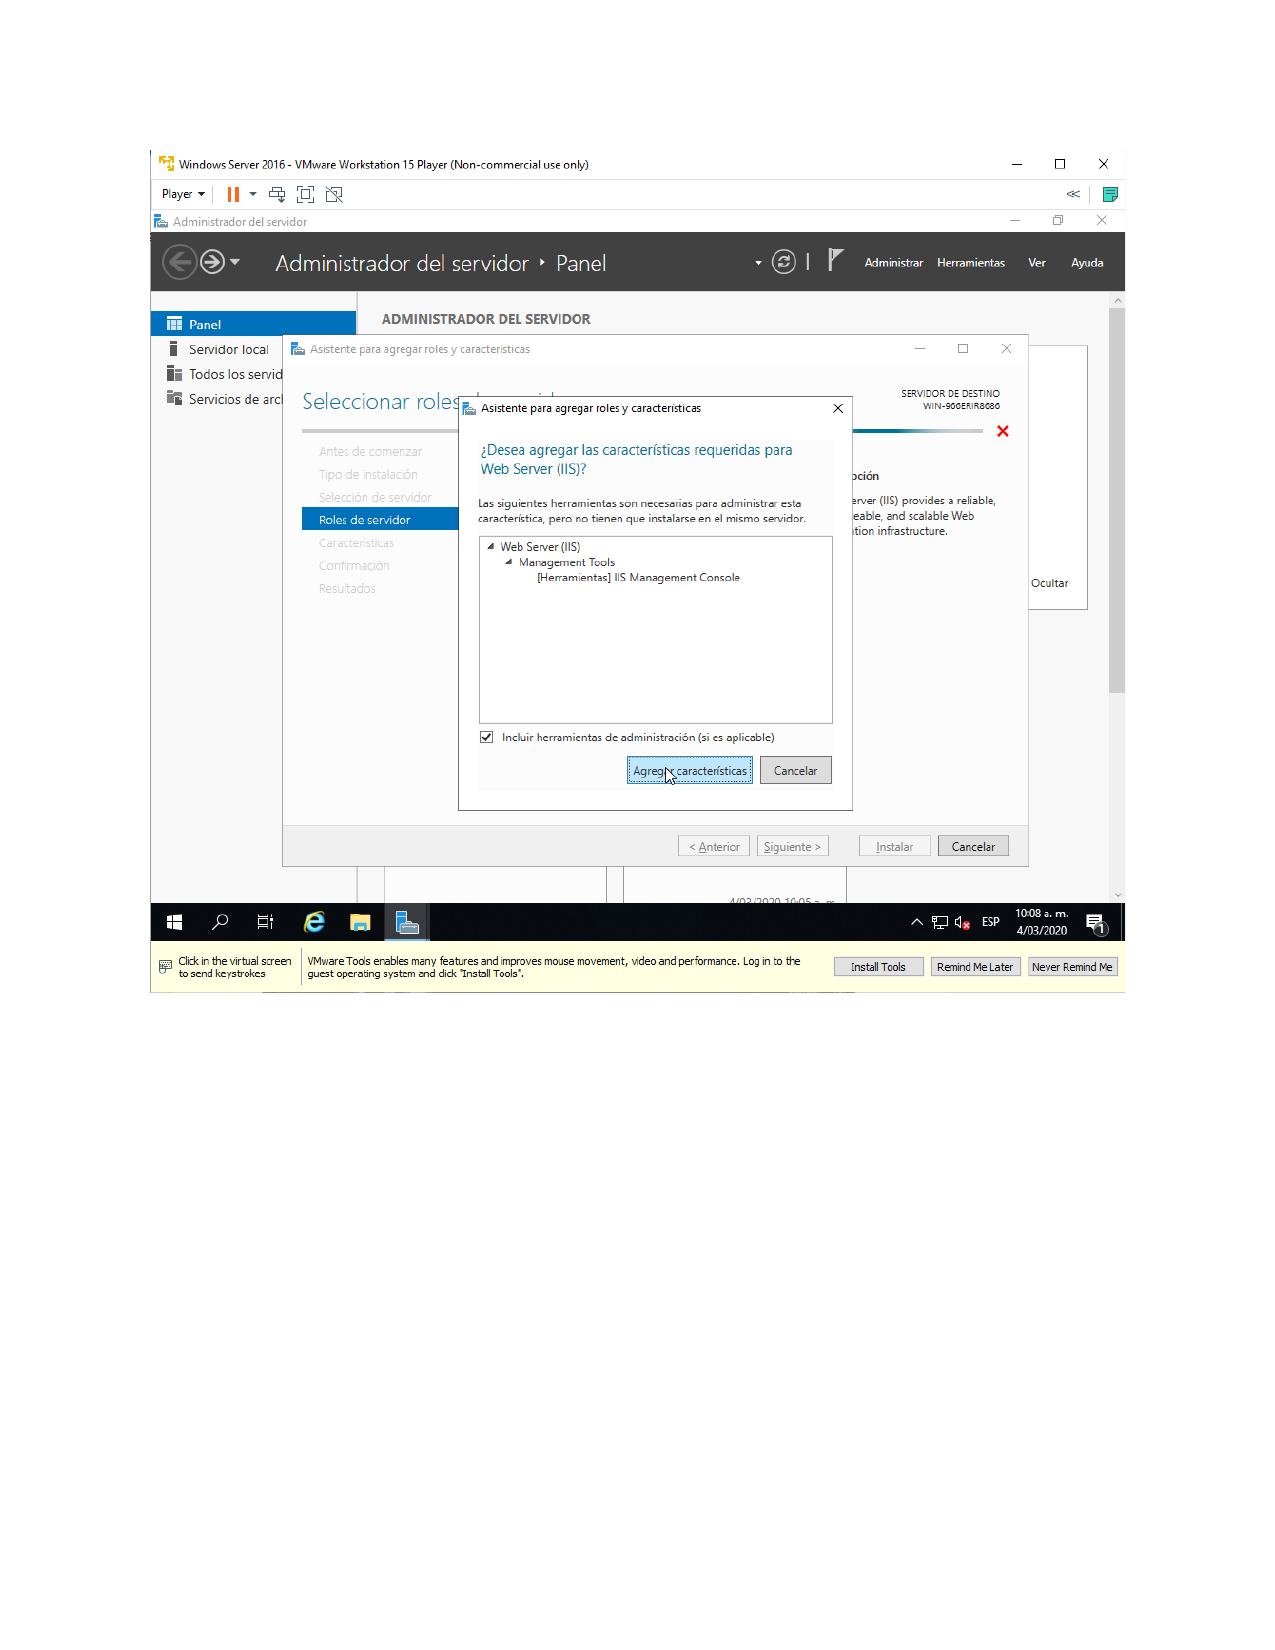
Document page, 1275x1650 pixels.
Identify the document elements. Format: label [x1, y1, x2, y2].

picture [150, 150, 1125, 993]
